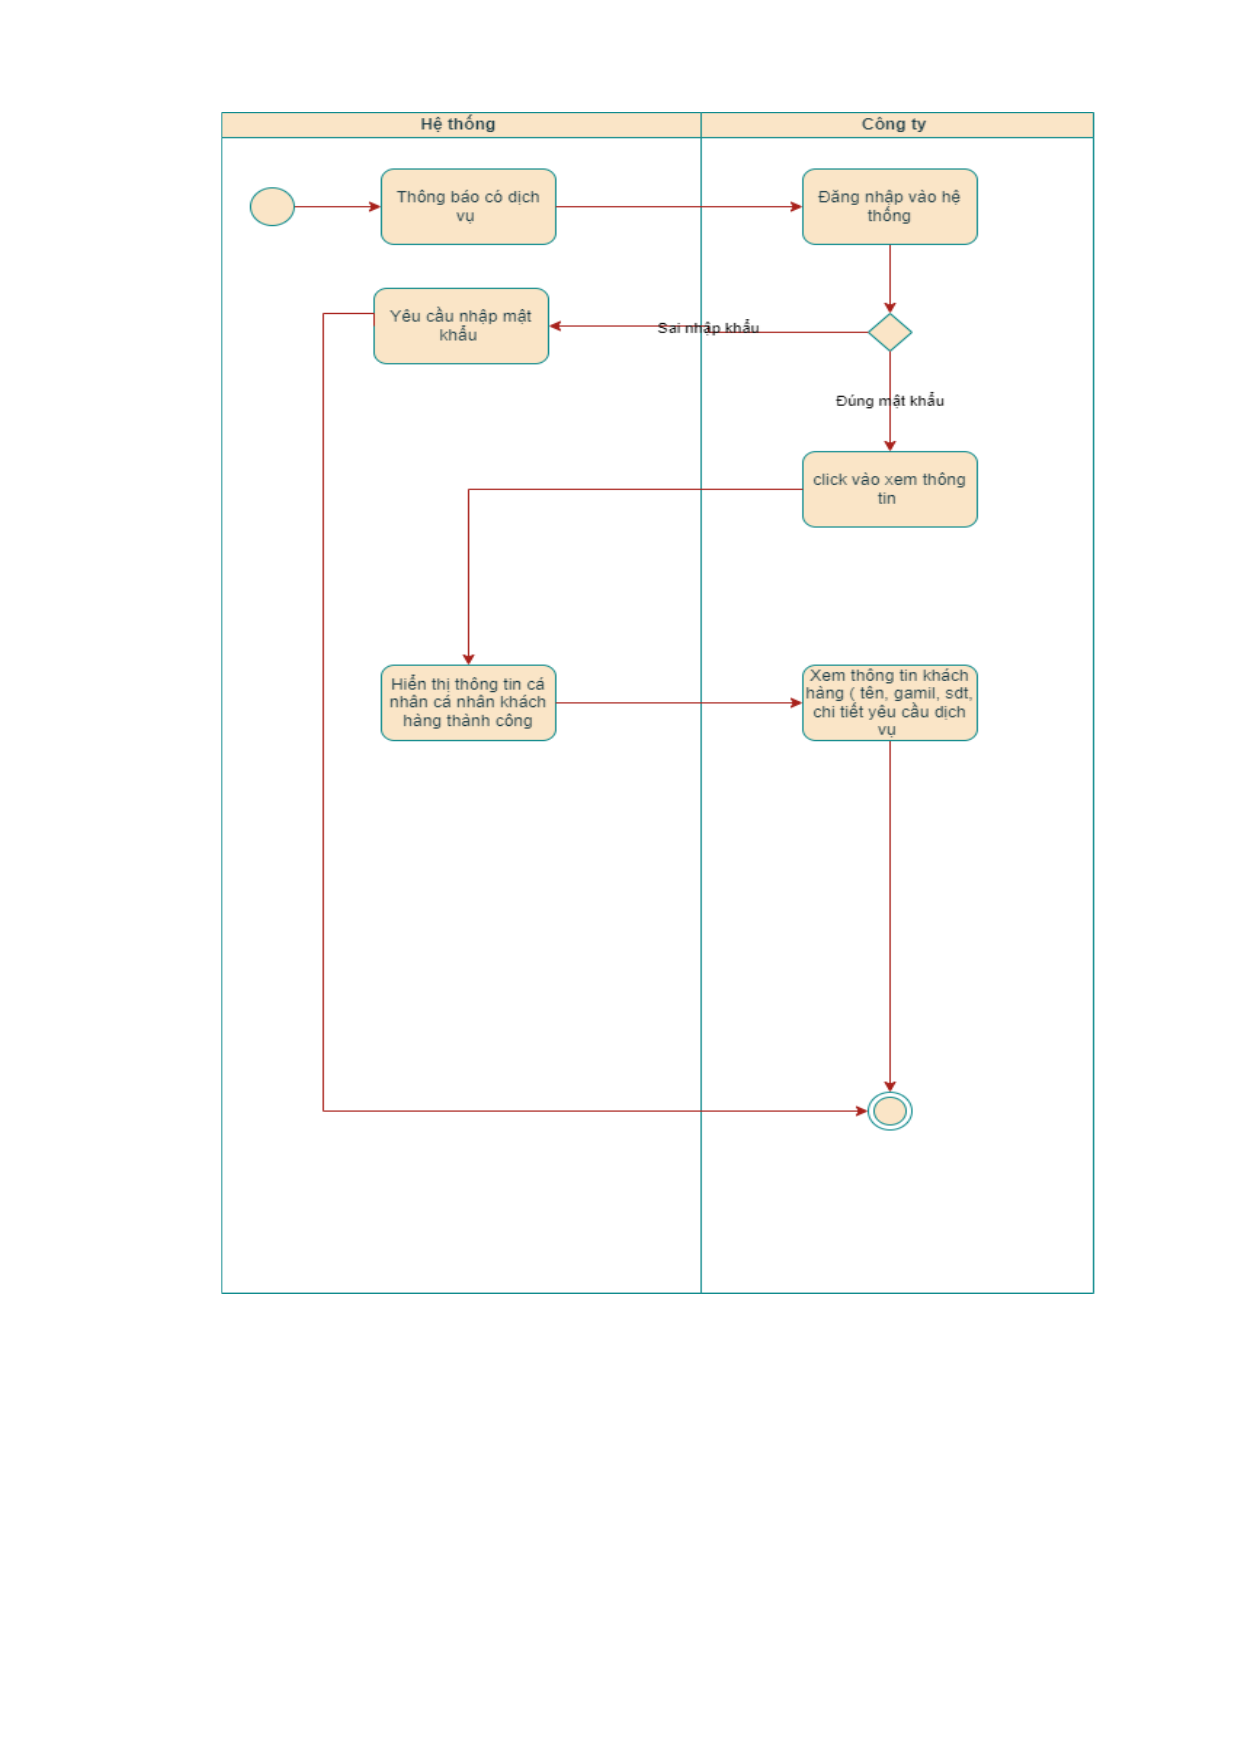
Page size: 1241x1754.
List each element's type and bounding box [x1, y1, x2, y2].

picture [221, 112, 1096, 1294]
